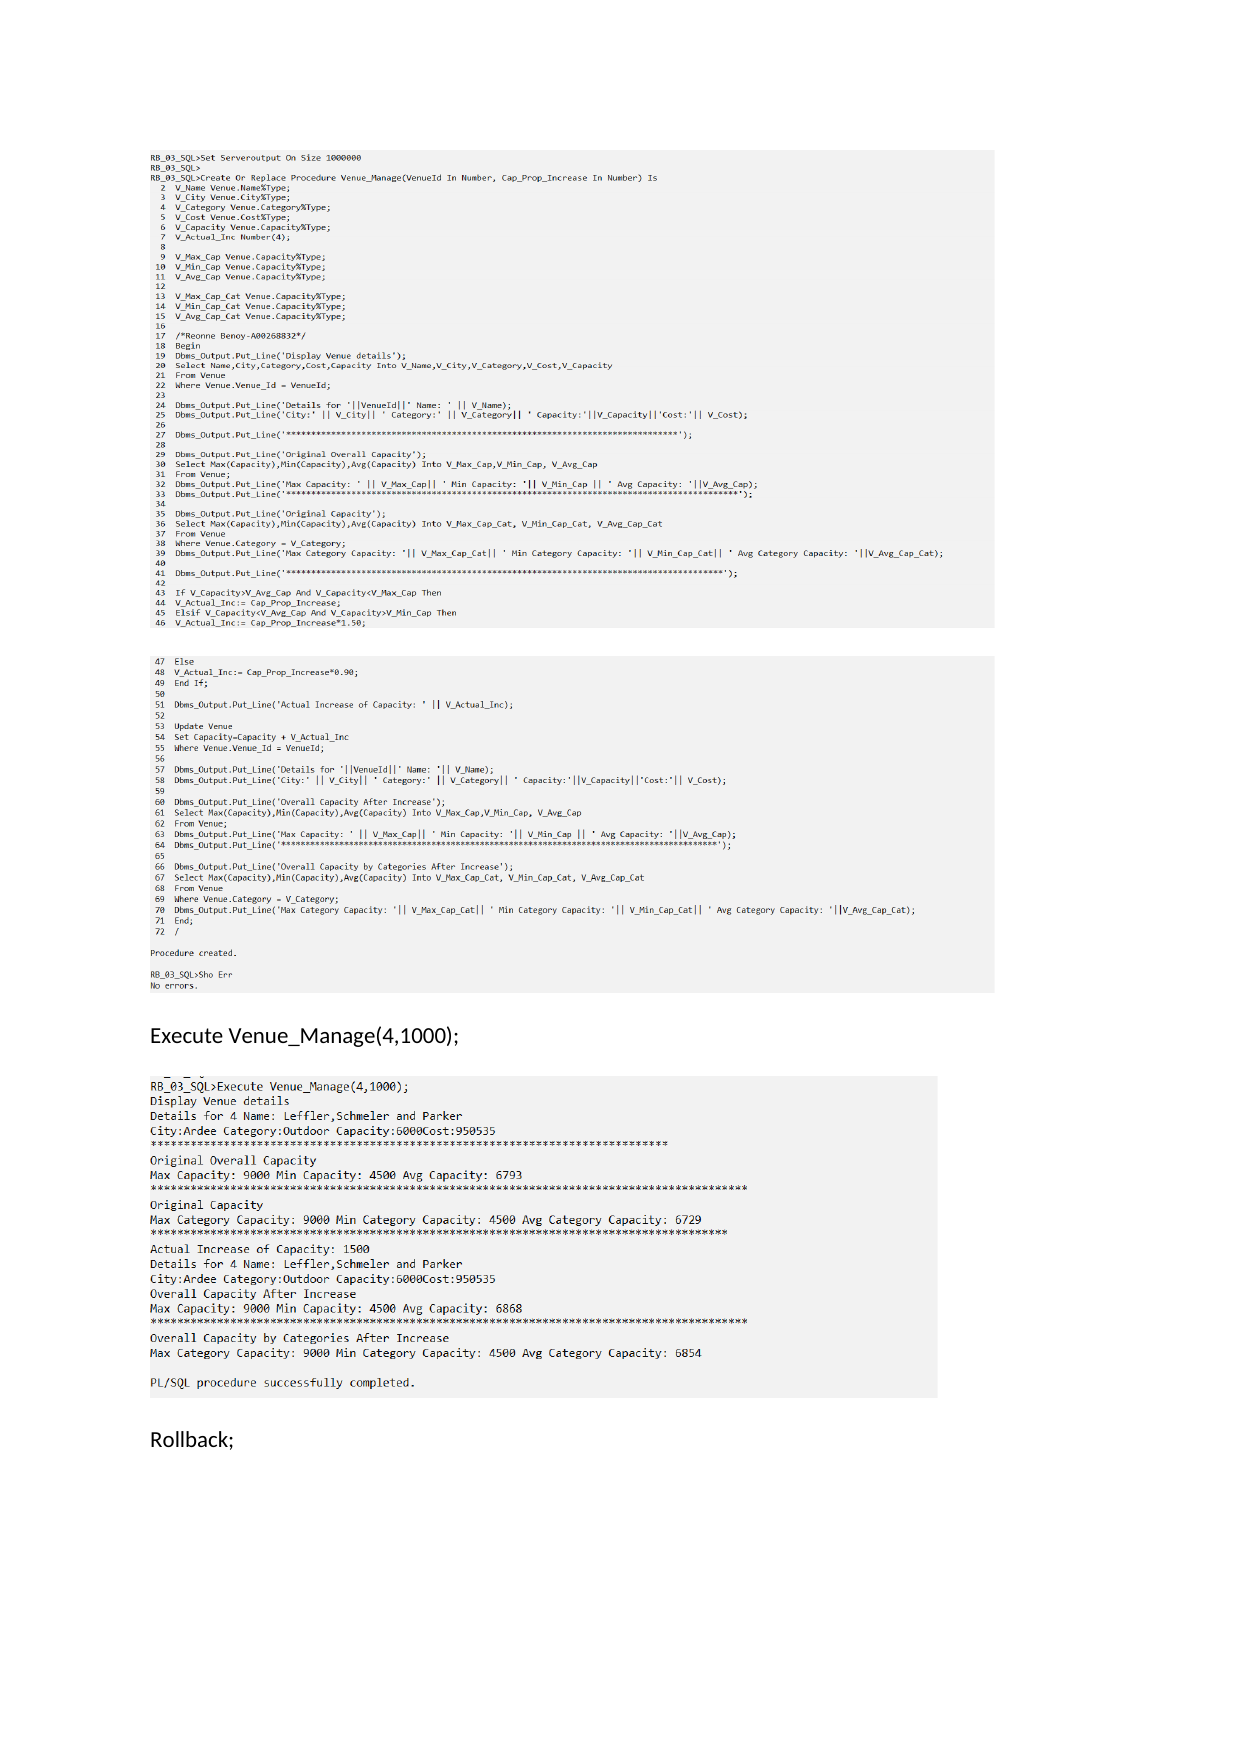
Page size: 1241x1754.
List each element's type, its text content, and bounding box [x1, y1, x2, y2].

picture [150, 1076, 938, 1398]
picture [150, 150, 995, 628]
text Execute Venue_Manage(4,1000); [150, 1021, 1090, 1049]
text Rollback; [150, 1426, 1090, 1454]
picture [150, 656, 995, 993]
